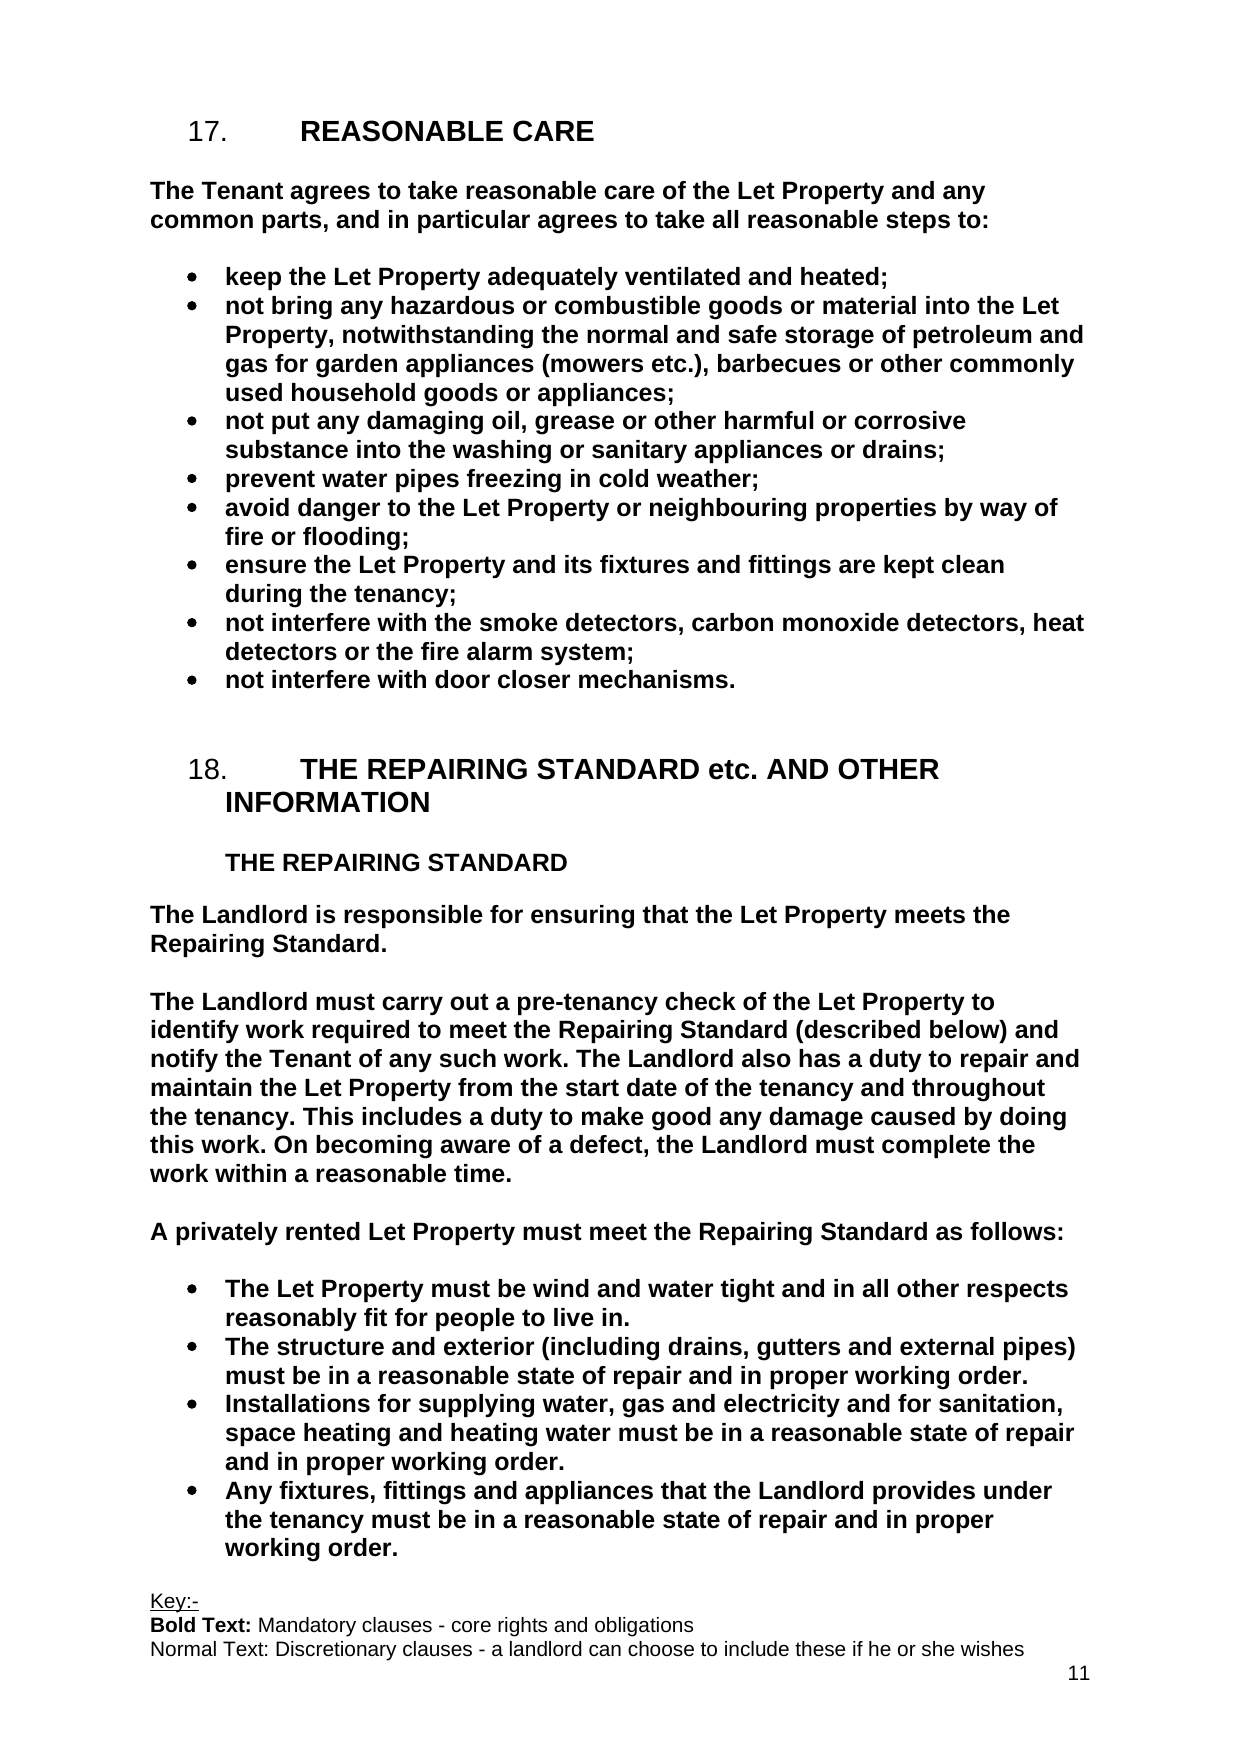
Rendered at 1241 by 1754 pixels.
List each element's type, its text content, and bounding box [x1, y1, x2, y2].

list ensure the Let Property and its fixtures and fittings are kept clean during the tenancy; [187, 550, 1090, 608]
text The Landlord is responsible for ensuring that the Let Property meets the Repairing Standard. [150, 900, 1090, 958]
list avoid danger to the Let Property or neighbouring properties by way of fire or flooding; [187, 493, 1090, 550]
list not interfere with the smoke detectors, carbon monoxide detectors, heat detectors or the fire alarm system; [187, 608, 1090, 666]
subtitle REASONABLE CARE [187, 114, 1090, 147]
text The Landlord must carry out a pre-tenancy check of the Let Property to identify work required to meet the Repairing Standard (described below) and notify the Tenant of any such work. The Landlord also has a duty to repair and maintain the Let Property from the start date of the tenancy and throughout the tenancy. This includes a duty to make good any damage caused by doing this work. On becoming aware of a defect, the Landlord must complete the work within a reasonable time. [150, 987, 1090, 1188]
list prevent water pipes freezing in cold weather; [187, 464, 1090, 493]
list The Let Property must be wind and water tight and in all other respects reasonably fit for people to live in. [187, 1274, 1090, 1332]
list not interfere with door closer mechanisms. [187, 666, 1090, 694]
text A privately rented Let Property must meet the Repairing Standard as follows: [150, 1217, 1090, 1245]
list keep the Let Property adequately ventilated and heated; [187, 262, 1090, 291]
subtitle THE REPAIRING STANDARD [225, 848, 1090, 876]
list The structure and exterior (including drains, gutters and external pipes) must be in a reasonable state of repair and in proper working order. [187, 1332, 1090, 1389]
list not put any damaging oil, grease or other harmful or corrosive substance into the washing or sanitary appliances or drains; [187, 406, 1090, 464]
list Installations for supplying water, gas and electricity and for sanitation, space heating and heating water must be in a reasonable state of repair and in proper working order. [187, 1389, 1090, 1476]
subtitle THE REPAIRING STANDARD etc. AND OTHER INFORMATION [187, 752, 1090, 819]
text The Tenant agrees to take reasonable care of the Let Property and any common parts, and in particular agrees to take all reasonable steps to: [150, 176, 1090, 233]
